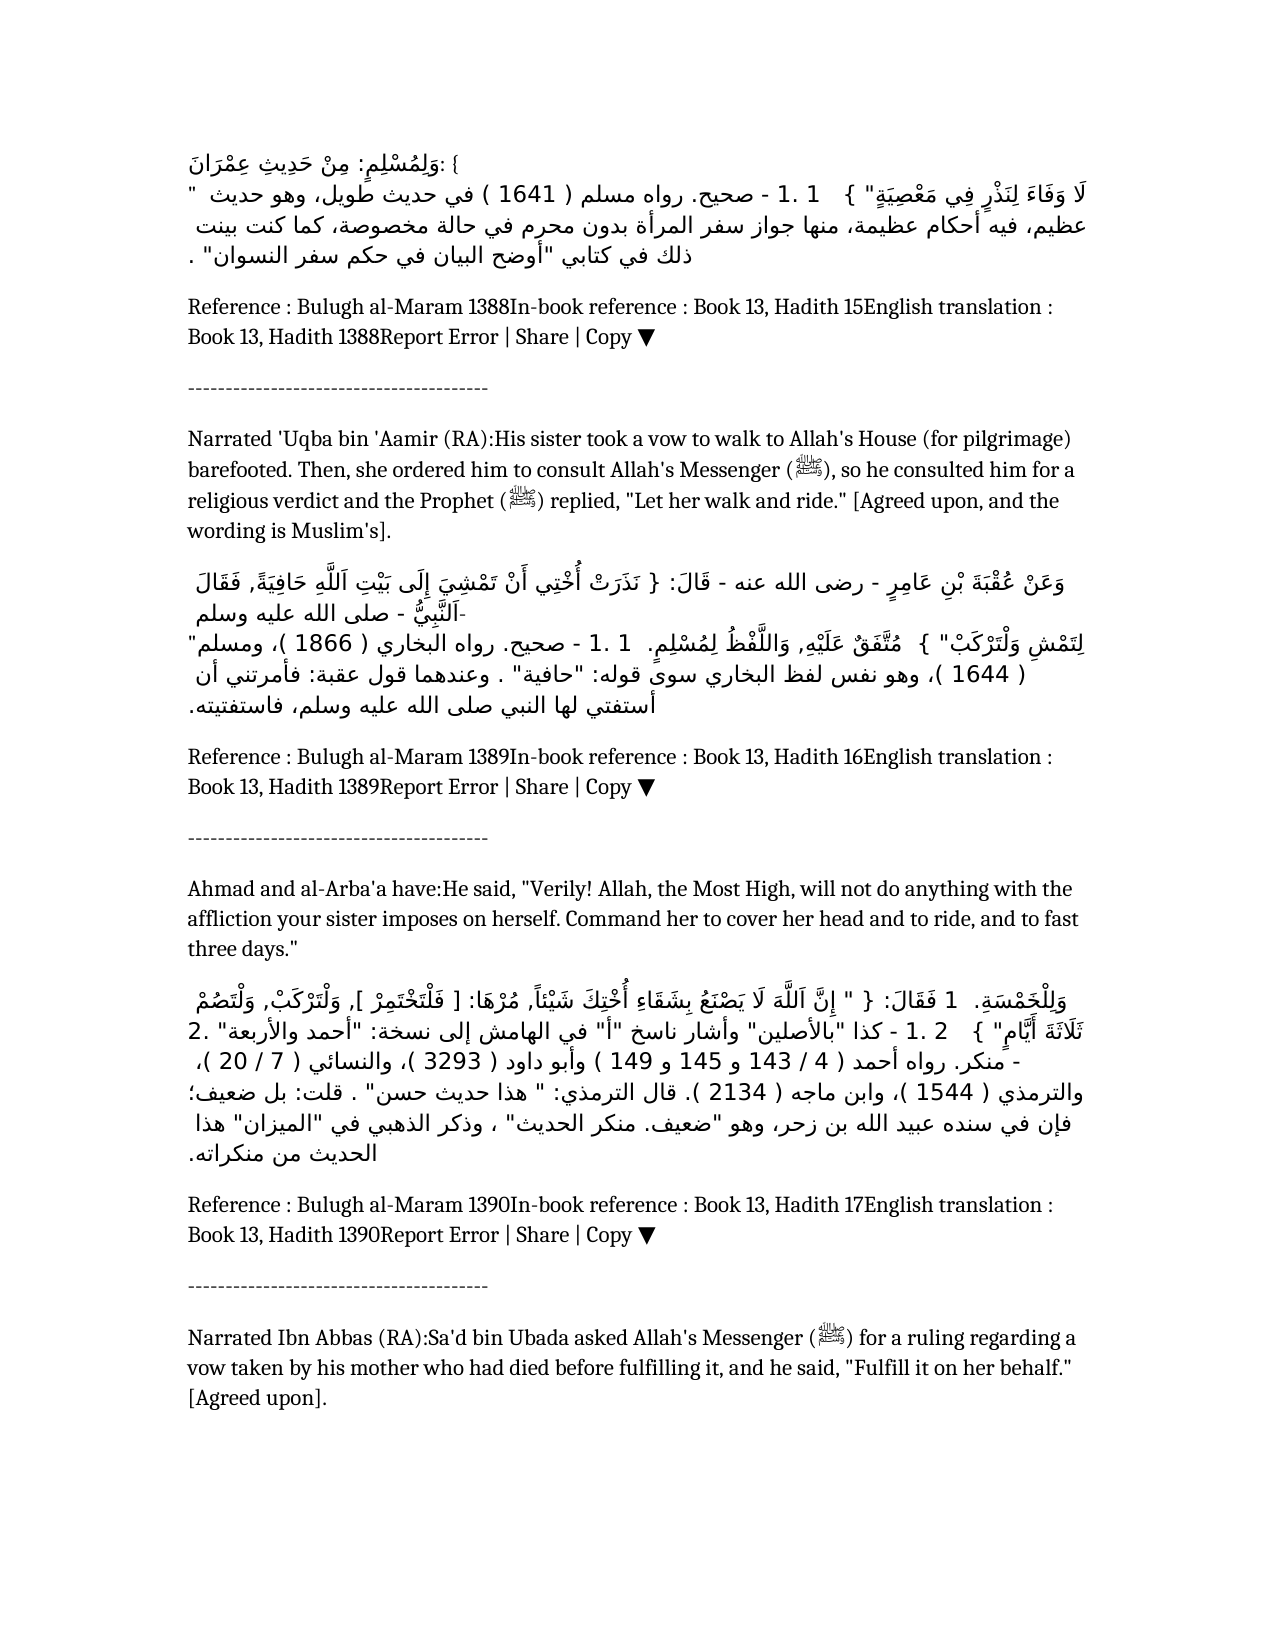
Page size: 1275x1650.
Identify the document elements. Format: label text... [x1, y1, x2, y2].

text Reference : Bulugh al-Maram 1389In-book reference : Book 13, Hadith 16English translation : Book 13, Hadith 1389Report Error | Share | Copy ▼ [187, 743, 1087, 800]
text ---------------------------------------- [187, 825, 1087, 851]
text Reference : Bulugh al-Maram 1388In-book reference : Book 13, Hadith 15English translation : Book 13, Hadith 1388Report Error | Share | Copy ▼ [187, 294, 1087, 350]
text ---------------------------------------- [187, 1273, 1087, 1299]
text وَلِمُسْلِمٍ: مِنْ حَدِيثِ عِمْرَانَ: { " لَا وَفَاءَ لِنَذْرٍ فِي مَعْصِيَةٍ" } 1‏ .‏‏1 ‏- صحيح.‏ رواه مسلم ( 1641 )‏ في حديث طويل، وهو حديث عظيم، فيه أحكام عظيمة، منها جواز سفر المرأة بدون محرم في حالة مخصوصة، كما كنت بينت ذلك في كتابي "أوضح البيان في حكم سفر النسوان" .‏ [187, 150, 1087, 269]
text Narrated Ibn Abbas (RA):Sa'd bin Ubada asked Allah's Messenger (ﷺ) for a ruling regarding a vow taken by his mother who had died before fulfilling it, and he said, "Fulfill it on her behalf." [Agreed upon]. [187, 1324, 1087, 1412]
text Reference : Bulugh al-Maram 1390In-book reference : Book 13, Hadith 17English translation : Book 13, Hadith 1390Report Error | Share | Copy ▼ [187, 1192, 1087, 1248]
text وَعَنْ عُقْبَةَ بْنِ عَامِرٍ ‏- رضى الله عنه ‏- قَالَ: { نَذَرَتْ أُخْتِي أَنْ تَمْشِيَ إِلَى بَيْتِ اَللَّهِ حَافِيَةً, فَقَالَ اَلنَّبِيُّ ‏- صلى الله عليه وسلم ‏- "لِتَمْشِ وَلْتَرْكَبْ" } مُتَّفَقٌ عَلَيْهِ, وَاللَّفْظُ لِمُسْلِمٍ.‏ 1‏ .‏‏1 ‏- صحيح.‏ رواه البخاري ( 1866 )‏، ومسلم ( 1644 )‏، وهو نفس لفظ البخاري سوى قوله: "حافية" .‏ وعندهما قول عقبة: فأمرتني أن أستفتي لها النبي صلى الله عليه وسلم، فاستفتيته.‏ [187, 569, 1087, 719]
text وَلِلْخَمْسَةِ.‏ 1‏ فَقَالَ: { " إِنَّ اَللَّهَ لَا يَصْنَعُ بِشَقَاءِ أُخْتِكَ شَيْئاً, مُرْهَا: [ فَلْتَخْتَمِرْ ], وَلْتَرْكَبْ, وَلْتَصُمْ ثَلَاثَةَ أَيَّامٍ" } 2‏ .‏‏1 ‏- كذا "بالأصلين" وأشار ناسخ "أ" في الهامش إلى نسخة: "أحمد والأربعة" .‏‏2 ‏- منكر.‏ رواه أحمد ( 4 / 143 و 145 و 149 )‏ وأبو داود ( 3293 )‏، والنسائي ( 7 / 20 )‏، والترمذي ( 1544 )‏، وابن ماجه ( 2134 )‏.‏ قال الترمذي: " هذا حديث حسن" .‏ قلت: بل ضعيف؛ فإن في سنده عبيد الله بن زحر، وهو "ضعيف.‏ منكر الحديث" ، وذكر الذهبي في "الميزان" هذا الحديث من منكراته.‏ [187, 987, 1087, 1167]
text ---------------------------------------- [187, 375, 1087, 401]
text Ahmad and al-Arba'a have:He said, "Verily! Allah, the Most High, will not do anything with the affliction your sister imposes on herself. Command her to cover her head and to ride, and to fast three days." [187, 876, 1087, 963]
text Narrated 'Uqba bin 'Aamir (RA):His sister took a vow to walk to Allah's House (for pilgrimage) barefooted. Then, she ordered him to consult Allah's Messenger (ﷺ), so he consulted him for a religious verdict and the Prophet (ﷺ) replied, "Let her walk and ride." [Agreed upon, and the wording is Muslim's]. [187, 426, 1087, 544]
